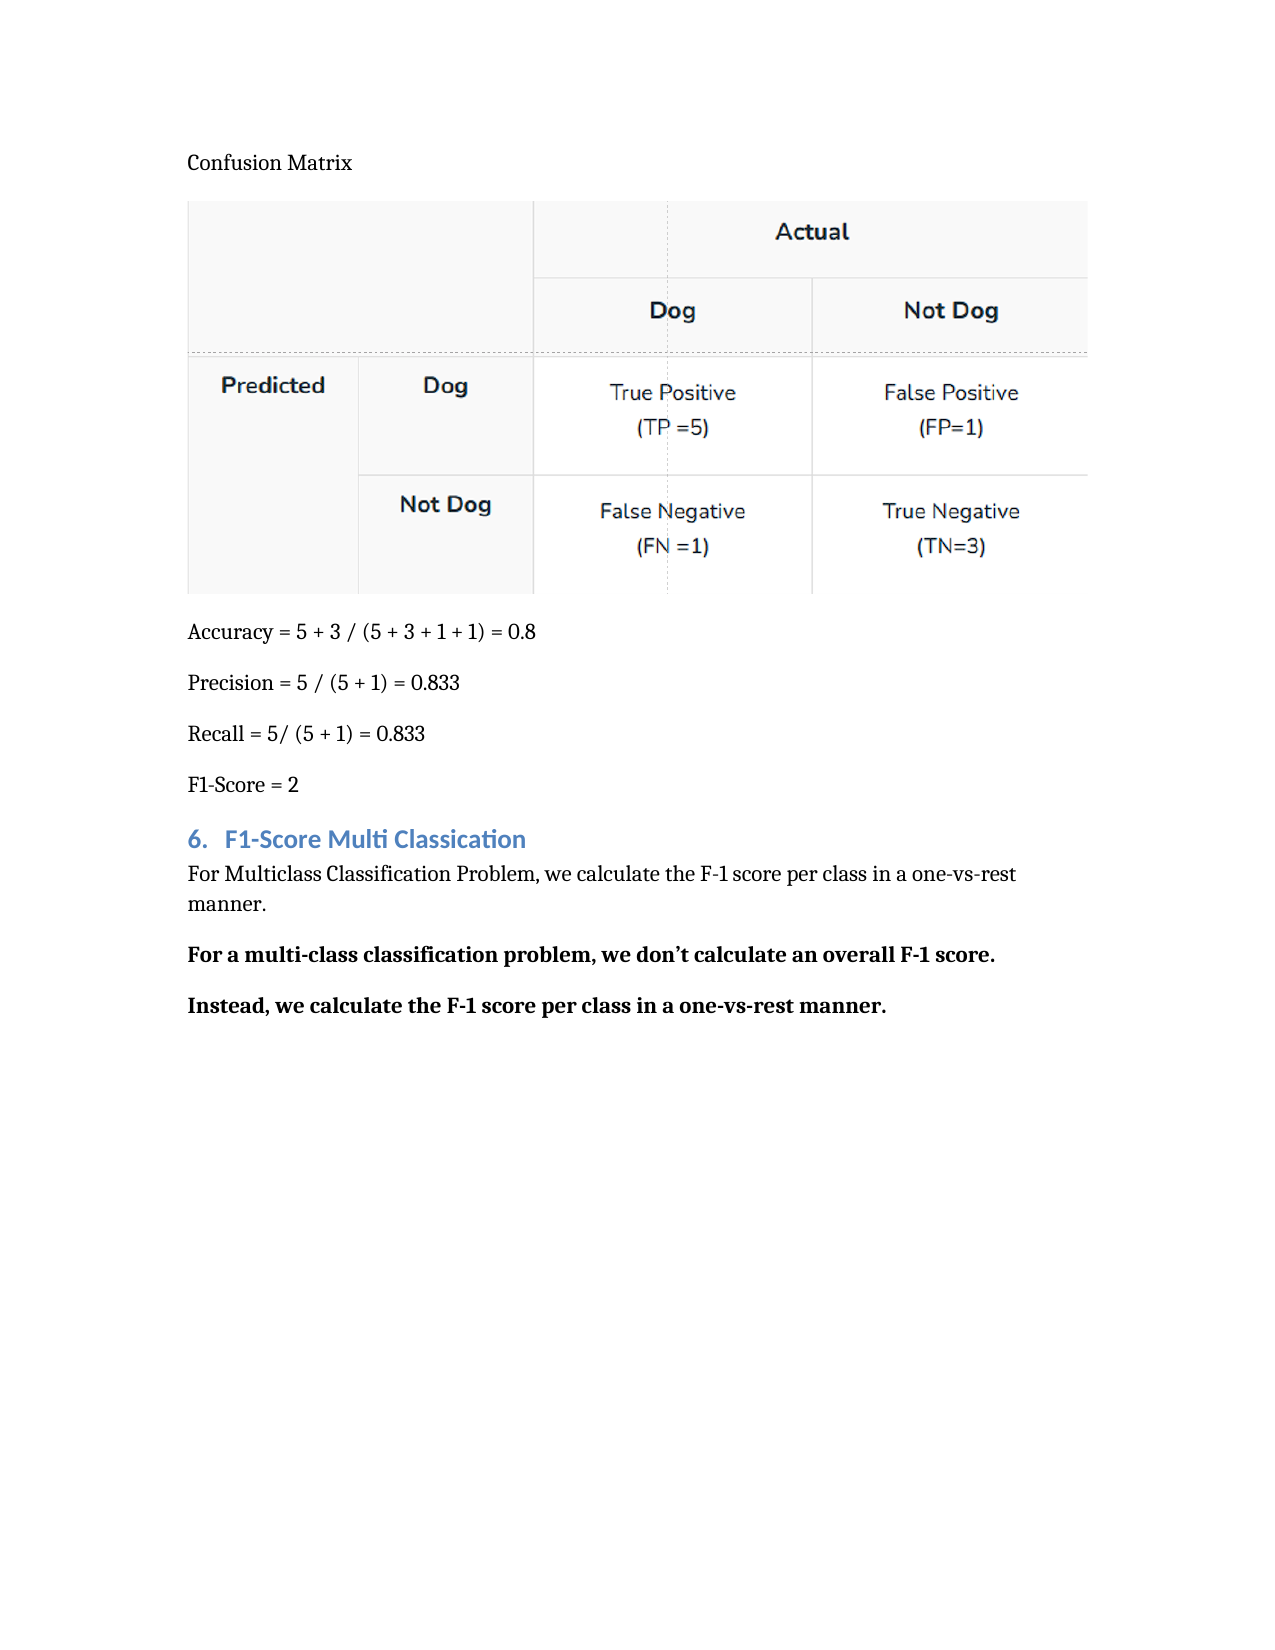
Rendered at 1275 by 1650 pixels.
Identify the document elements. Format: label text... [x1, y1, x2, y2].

text F1-Score = 2 [187, 772, 1087, 798]
text Confusion Matrix [187, 150, 1087, 176]
text Instead, we calculate the F-1 score per class in a one-vs-rest manner. [187, 993, 1087, 1019]
text Recall = 5/ (5 + 1) = 0.833 [187, 721, 1087, 747]
text Precision = 5 / (5 + 1) = 0.833 [187, 669, 1087, 696]
text For Multiclass Classification Problem, we calculate the F-1 score per class in a one-vs-rest manner. [187, 861, 1087, 917]
text For a multi-class classification problem, we don’t calculate an overall F-1 score. [187, 942, 1087, 968]
text Accuracy = 5 + 3 / (5 + 3 + 1 + 1) = 0.8 [187, 618, 1087, 645]
picture [187, 201, 1088, 594]
subtitle F1-Score Multi Classication [187, 823, 1087, 856]
